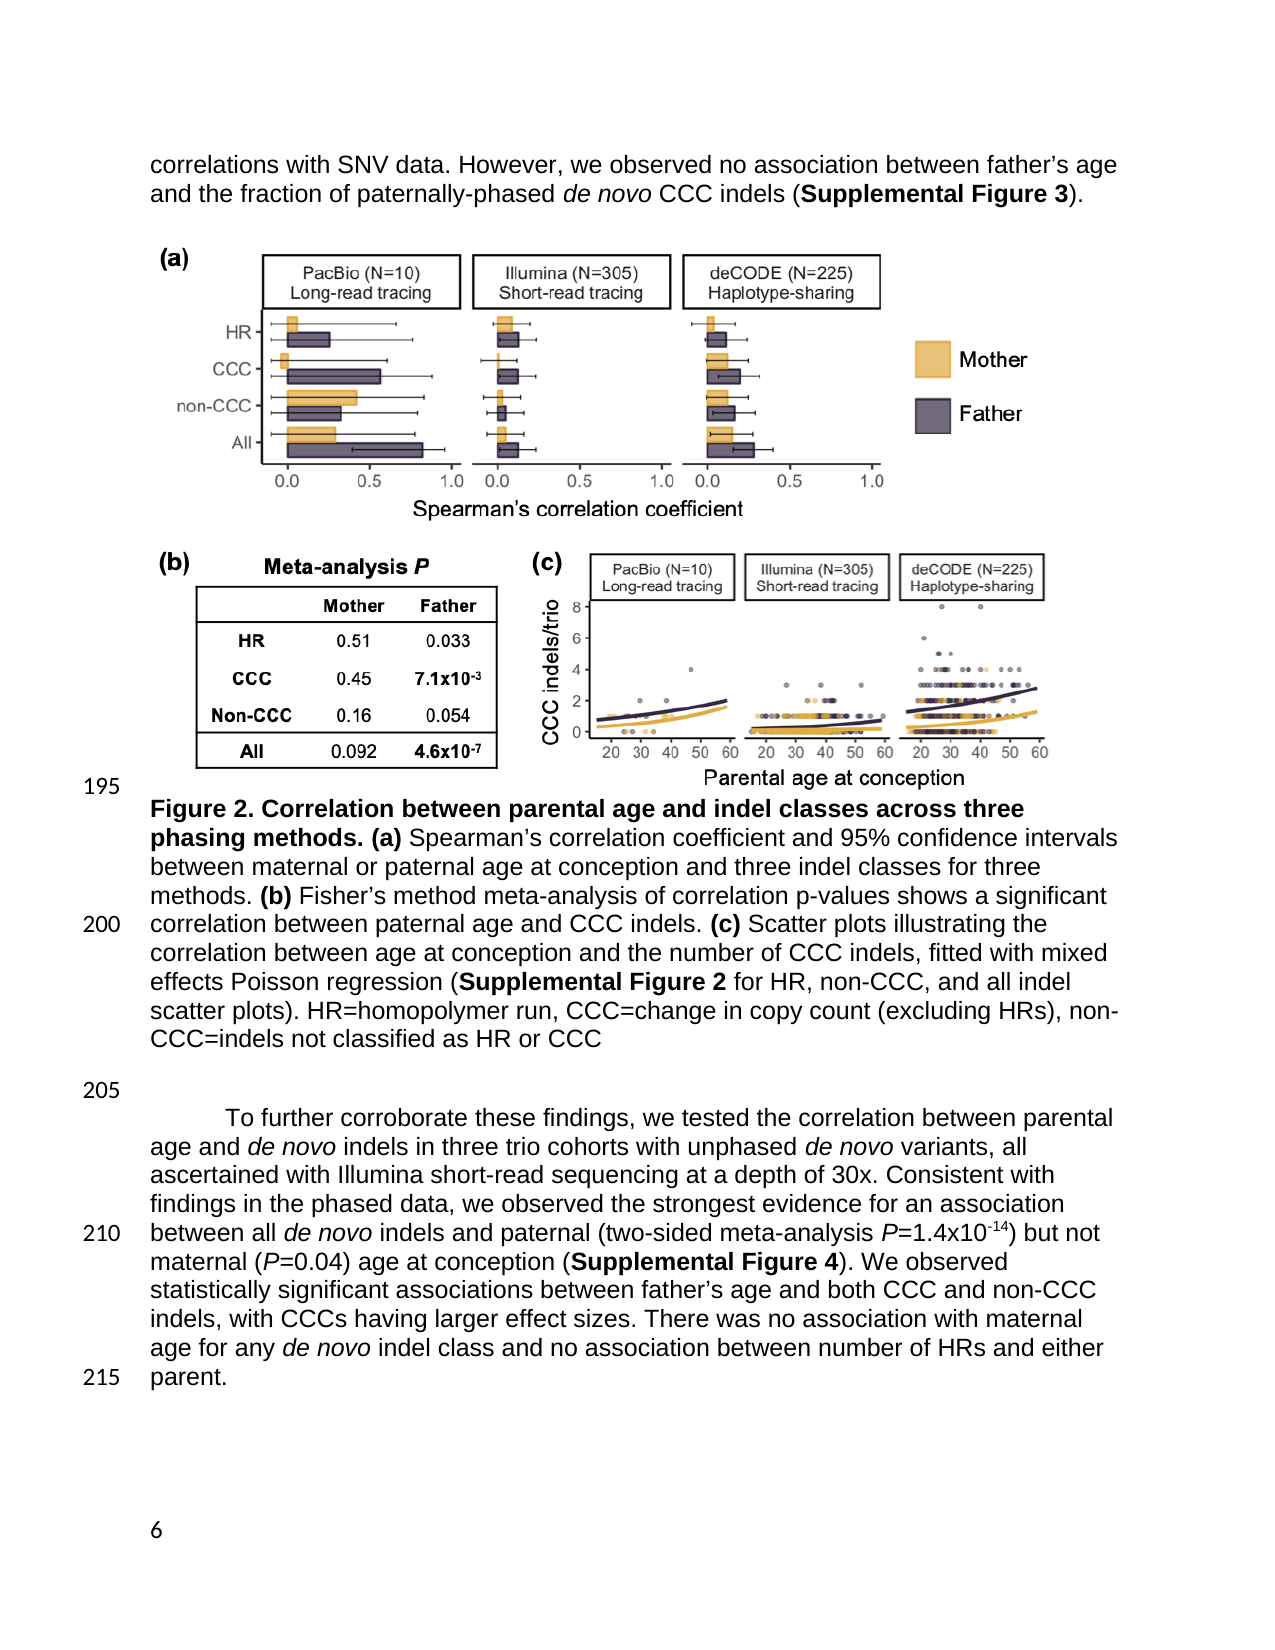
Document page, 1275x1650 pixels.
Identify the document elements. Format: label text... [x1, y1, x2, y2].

text Figure 2. Correlation between parental age and indel classes across three phasing methods. (a) Spearman’s correlation coefficient and 95% confidence intervals between maternal or paternal age at conception and three indel classes for three methods. (b) Fisher’s method meta-analysis of correlation p-values shows a significant correlation between paternal age and CCC indels. (c) Scatter plots illustrating the correlation between age at conception and the number of CCC indels, fitted with mixed effects Poisson regression (Supplemental Figure 2 for HR, non-CCC, and all indel scatter plots). HR=homopolymer run, CCC=change in copy count (excluding HRs), non-CCC=indels not classified as HR or CCC [150, 794, 1125, 1053]
text To further corroborate these findings, we tested the correlation between parental age and de novo indels in three trio cohorts with unphased de novo variants, all ascertained with Illumina short-read sequencing at a depth of 30x. Consistent with findings in the phased data, we observed the strongest evidence for an association between all de novo indels and paternal (two-sided meta-analysis P=1.4x10-14) but not maternal (P=0.04) age at conception (Supplemental Figure 4). We observed statistically significant associations between father’s age and both CCC and non-CCC indels, with CCCs having larger effect sizes. There was no association with maternal age for any de novo indel class and no association between number of HRs and either parent. [150, 1103, 1125, 1390]
picture [150, 236, 1055, 795]
